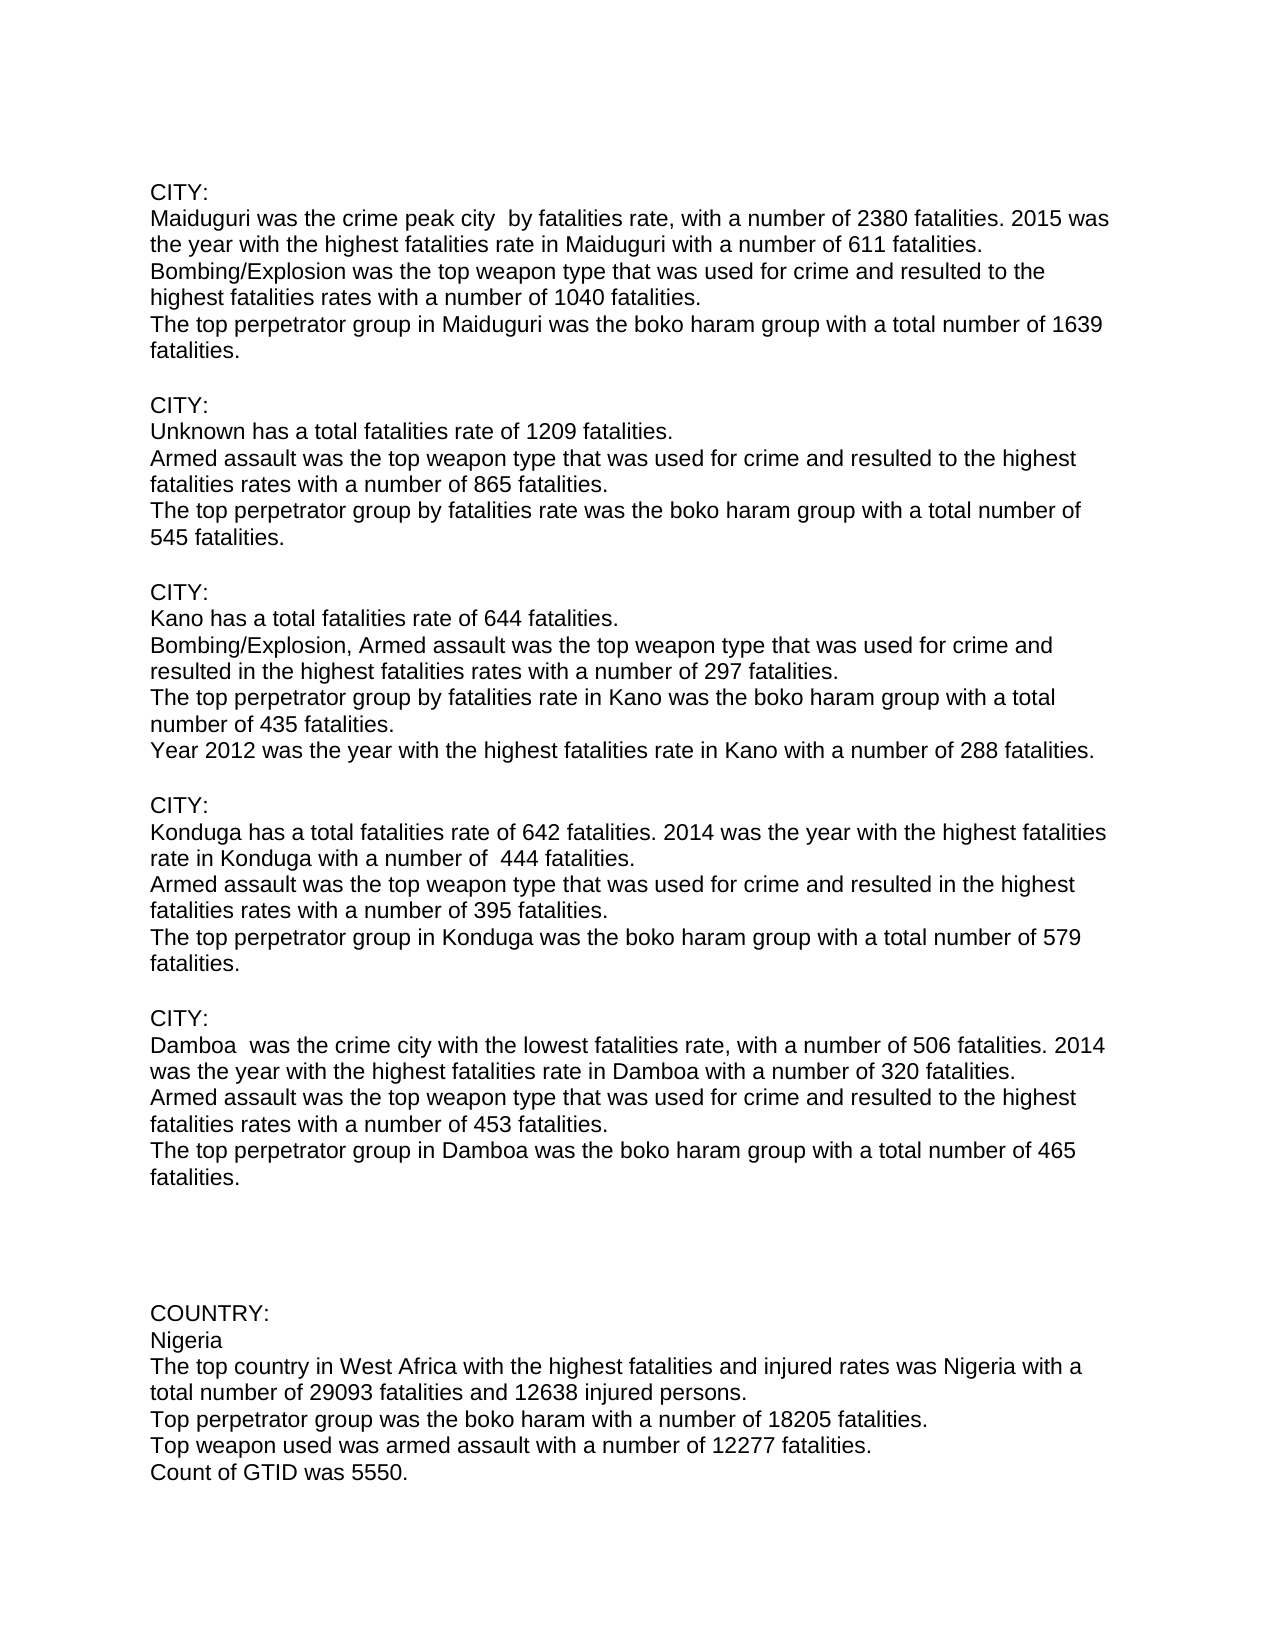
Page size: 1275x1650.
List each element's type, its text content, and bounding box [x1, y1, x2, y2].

text Armed assault was the top weapon type that was used for crime and resulted in the highest fatalities rates with a number of 395 fatalities. [150, 871, 1125, 924]
text Damboa was the crime city with the lowest fatalities rate, with a number of 506 fatalities. 2014 was the year with the highest fatalities rate in Damboa with a number of 320 fatalities. [150, 1032, 1125, 1084]
text Maiduguri was the crime peak city by fatalities rate, with a number of 2380 fatalities. 2015 was the year with the highest fatalities rate in Maiduguri with a number of 611 fatalities. [150, 205, 1125, 258]
text The top country in West Africa with the highest fatalities and injured rates was Nigeria with a total number of 29093 fatalities and 12638 injured persons. [150, 1353, 1125, 1406]
text CITY: [150, 579, 1125, 605]
text Kano has a total fatalities rate of 644 fatalities. [150, 605, 1125, 632]
text The top perpetrator group by fatalities rate in Kano was the boko haram group with a total number of 435 fatalities. [150, 684, 1125, 737]
text Bombing/Explosion, Armed assault was the top weapon type that was used for crime and resulted in the highest fatalities rates with a number of 297 fatalities. [150, 632, 1125, 684]
text Bombing/Explosion was the top weapon type that was used for crime and resulted to the highest fatalities rates with a number of 1040 fatalities. [150, 258, 1125, 311]
text COUNTRY: [150, 1300, 1125, 1327]
text Konduga has a total fatalities rate of 642 fatalities. 2014 was the year with the highest fatalities rate in Konduga with a number of 444 fatalities. [150, 818, 1125, 871]
text Count of GTID was 5550. [150, 1458, 1125, 1485]
text The top perpetrator group by fatalities rate was the boko haram group with a total number of 545 fatalities. [150, 497, 1125, 550]
text Top weapon used was armed assault with a number of 12277 fatalities. [150, 1432, 1125, 1458]
text The top perpetrator group in Damboa was the boko haram group with a total number of 465 fatalities. [150, 1137, 1125, 1190]
text CITY: [150, 392, 1125, 418]
text Unknown has a total fatalities rate of 1209 fatalities. [150, 418, 1125, 445]
text CITY: [150, 1005, 1125, 1032]
text CITY: [150, 792, 1125, 818]
text The top perpetrator group in Konduga was the boko haram group with a total number of 579 fatalities. [150, 924, 1125, 977]
text Year 2012 was the year with the highest fatalities rate in Kano with a number of 288 fatalities. [150, 737, 1125, 763]
text Nigeria [150, 1327, 1125, 1353]
text Armed assault was the top weapon type that was used for crime and resulted to the highest fatalities rates with a number of 453 fatalities. [150, 1084, 1125, 1137]
text Top perpetrator group was the boko haram with a number of 18205 fatalities. [150, 1406, 1125, 1432]
text CITY: [150, 179, 1125, 205]
text The top perpetrator group in Maiduguri was the boko haram group with a total number of 1639 fatalities. [150, 311, 1125, 363]
text Armed assault was the top weapon type that was used for crime and resulted to the highest fatalities rates with a number of 865 fatalities. [150, 445, 1125, 497]
